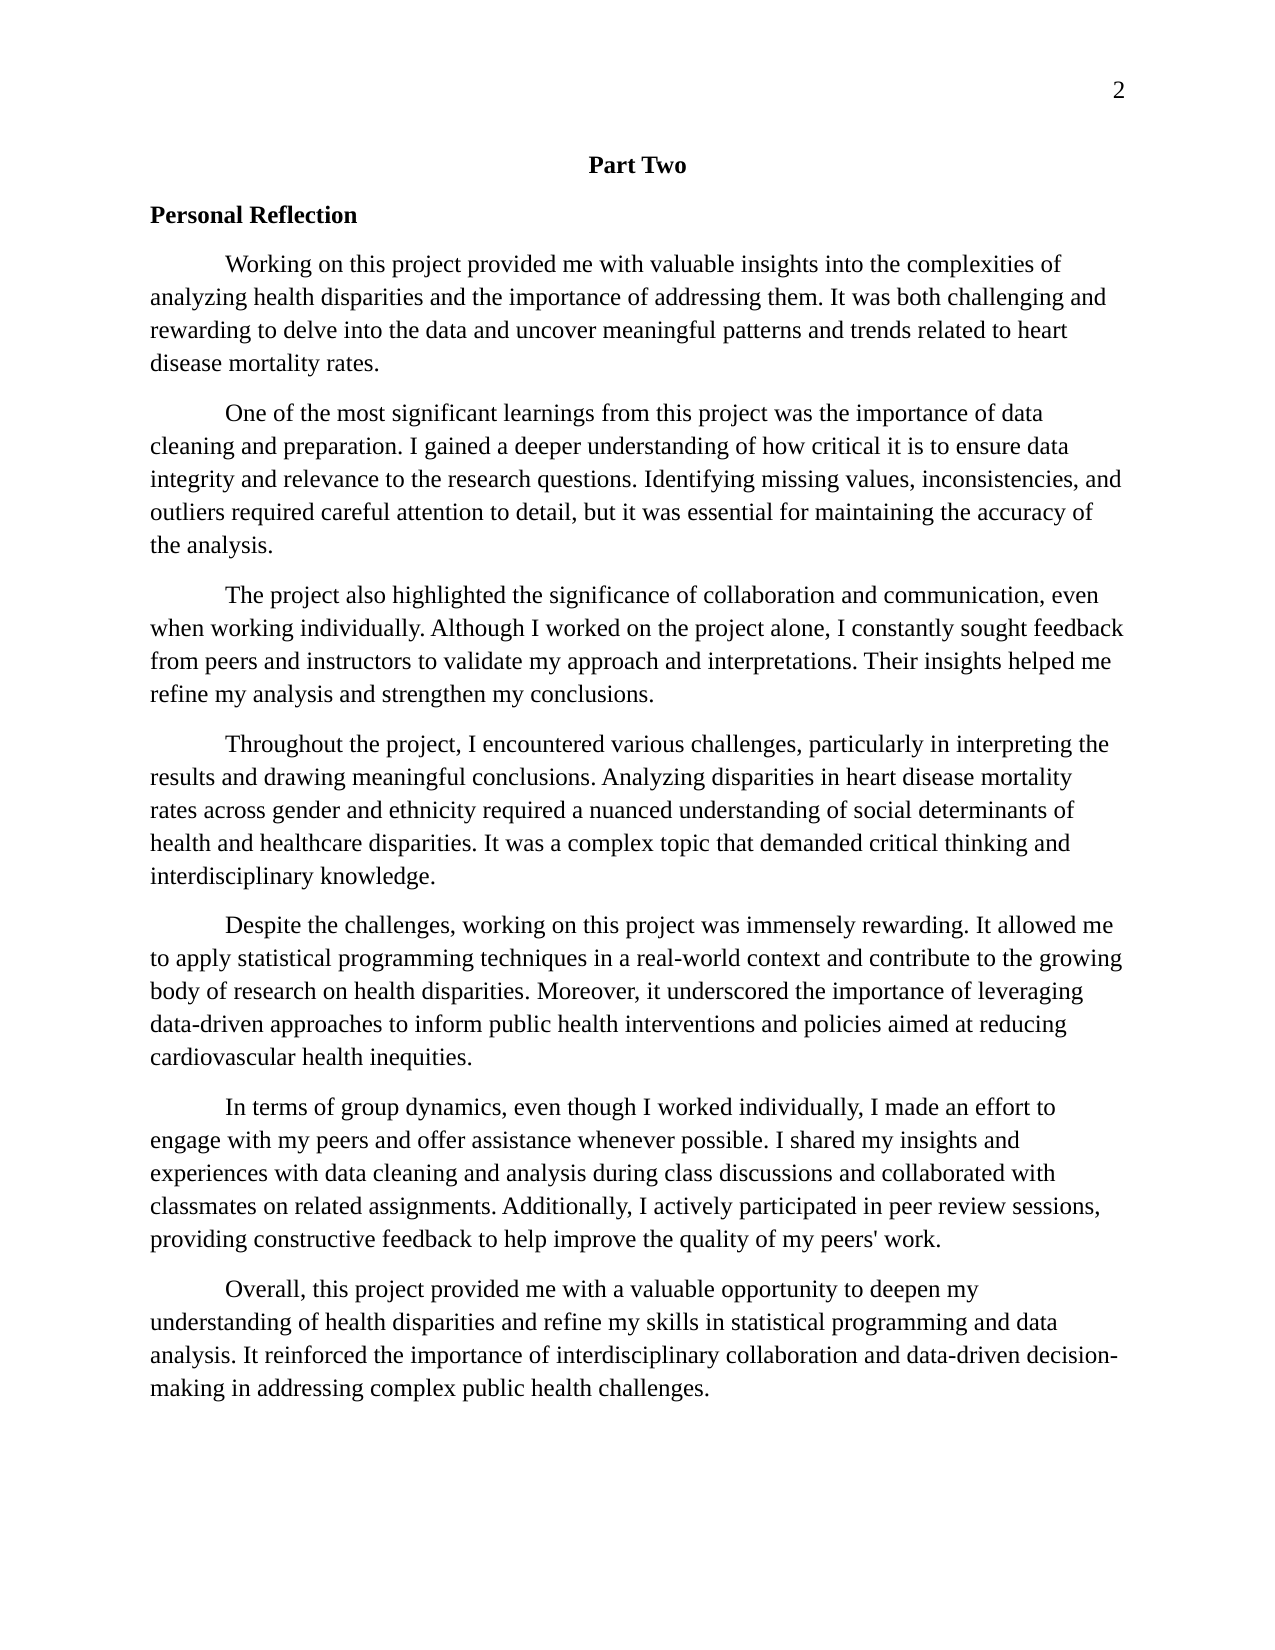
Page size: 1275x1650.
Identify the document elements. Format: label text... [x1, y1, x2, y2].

text Working on this project provided me with valuable insights into the complexities of analyzing health disparities and the importance of addressing them. It was both challenging and rewarding to delve into the data and uncover meaningful patterns and trends related to heart disease mortality rates. [150, 249, 1125, 377]
text Despite the challenges, working on this project was immensely rewarding. It allowed me to apply statistical programming techniques in a real-world context and contribute to the growing body of research on health disparities. Moreover, it underscored the importance of leveraging data-driven approaches to inform public health interventions and policies aimed at reducing cardiovascular health inequities. [150, 910, 1125, 1071]
text The project also highlighted the significance of collaboration and communication, even when working individually. Although I worked on the project alone, I constantly sought feedback from peers and instructors to validate my approach and interpretations. Their insights helped me refine my analysis and strengthen my conclusions. [150, 580, 1125, 708]
text Part Two [150, 150, 1125, 179]
text In terms of group dynamics, even though I worked individually, I made an effort to engage with my peers and offer assistance whenever possible. I shared my insights and experiences with data cleaning and analysis during class discussions and collaborated with classmates on related assignments. Additionally, I actively participated in peer review sessions, providing constructive feedback to help improve the quality of my peers' work. [150, 1092, 1125, 1253]
text Overall, this project provided me with a valuable opportunity to deepen my understanding of health disparities and refine my skills in statistical programming and data analysis. It reinforced the importance of interdisciplinary collaboration and data-driven decision-making in addressing complex public health challenges. [150, 1274, 1125, 1402]
text One of the most significant learnings from this project was the importance of data cleaning and preparation. I gained a deeper understanding of how critical it is to ensure data integrity and relevance to the research questions. Identifying missing values, inconsistencies, and outliers required careful attention to detail, but it was essential for maintaining the accuracy of the analysis. [150, 398, 1125, 559]
text Throughout the project, I encountered various challenges, particularly in interpreting the results and drawing meaningful conclusions. Analyzing disparities in heart disease mortality rates across gender and ethnicity required a nuanced understanding of social determinants of health and healthcare disparities. It was a complex topic that demanded critical thinking and interdisciplinary knowledge. [150, 729, 1125, 889]
text Personal Reflection [150, 200, 1125, 228]
